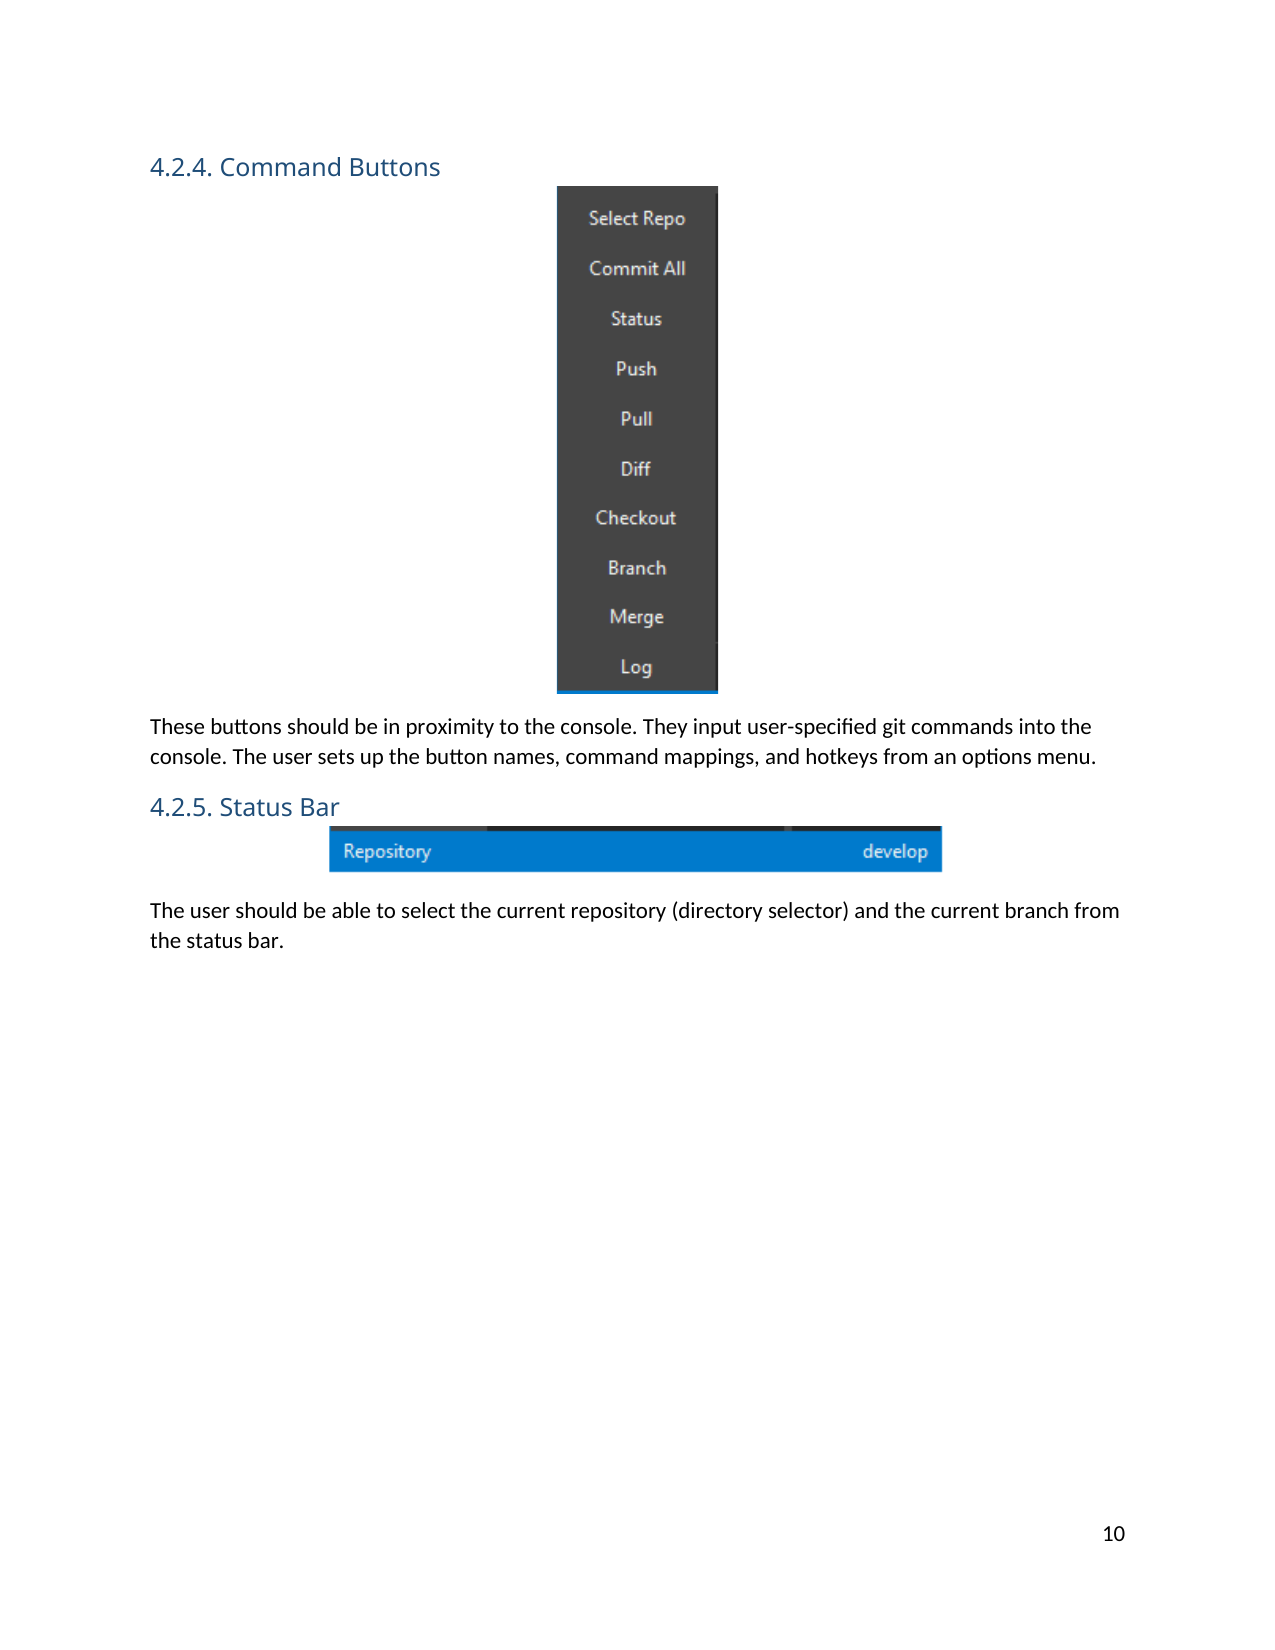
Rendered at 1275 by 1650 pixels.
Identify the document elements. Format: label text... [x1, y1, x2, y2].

subtitle 4.2.5. Status Bar [150, 789, 1125, 823]
subtitle 4.2.4. Command Buttons [150, 150, 1125, 184]
text The user should be able to select the current repository (directory selector) and the current branch from the status bar. [150, 896, 1125, 954]
text These buttons should be in proximity to the console. They input user-specified git commands into the console. The user sets up the button names, command mappings, and hotkeys from an options menu. [150, 712, 1125, 770]
picture [328, 826, 947, 877]
picture [556, 186, 719, 694]
